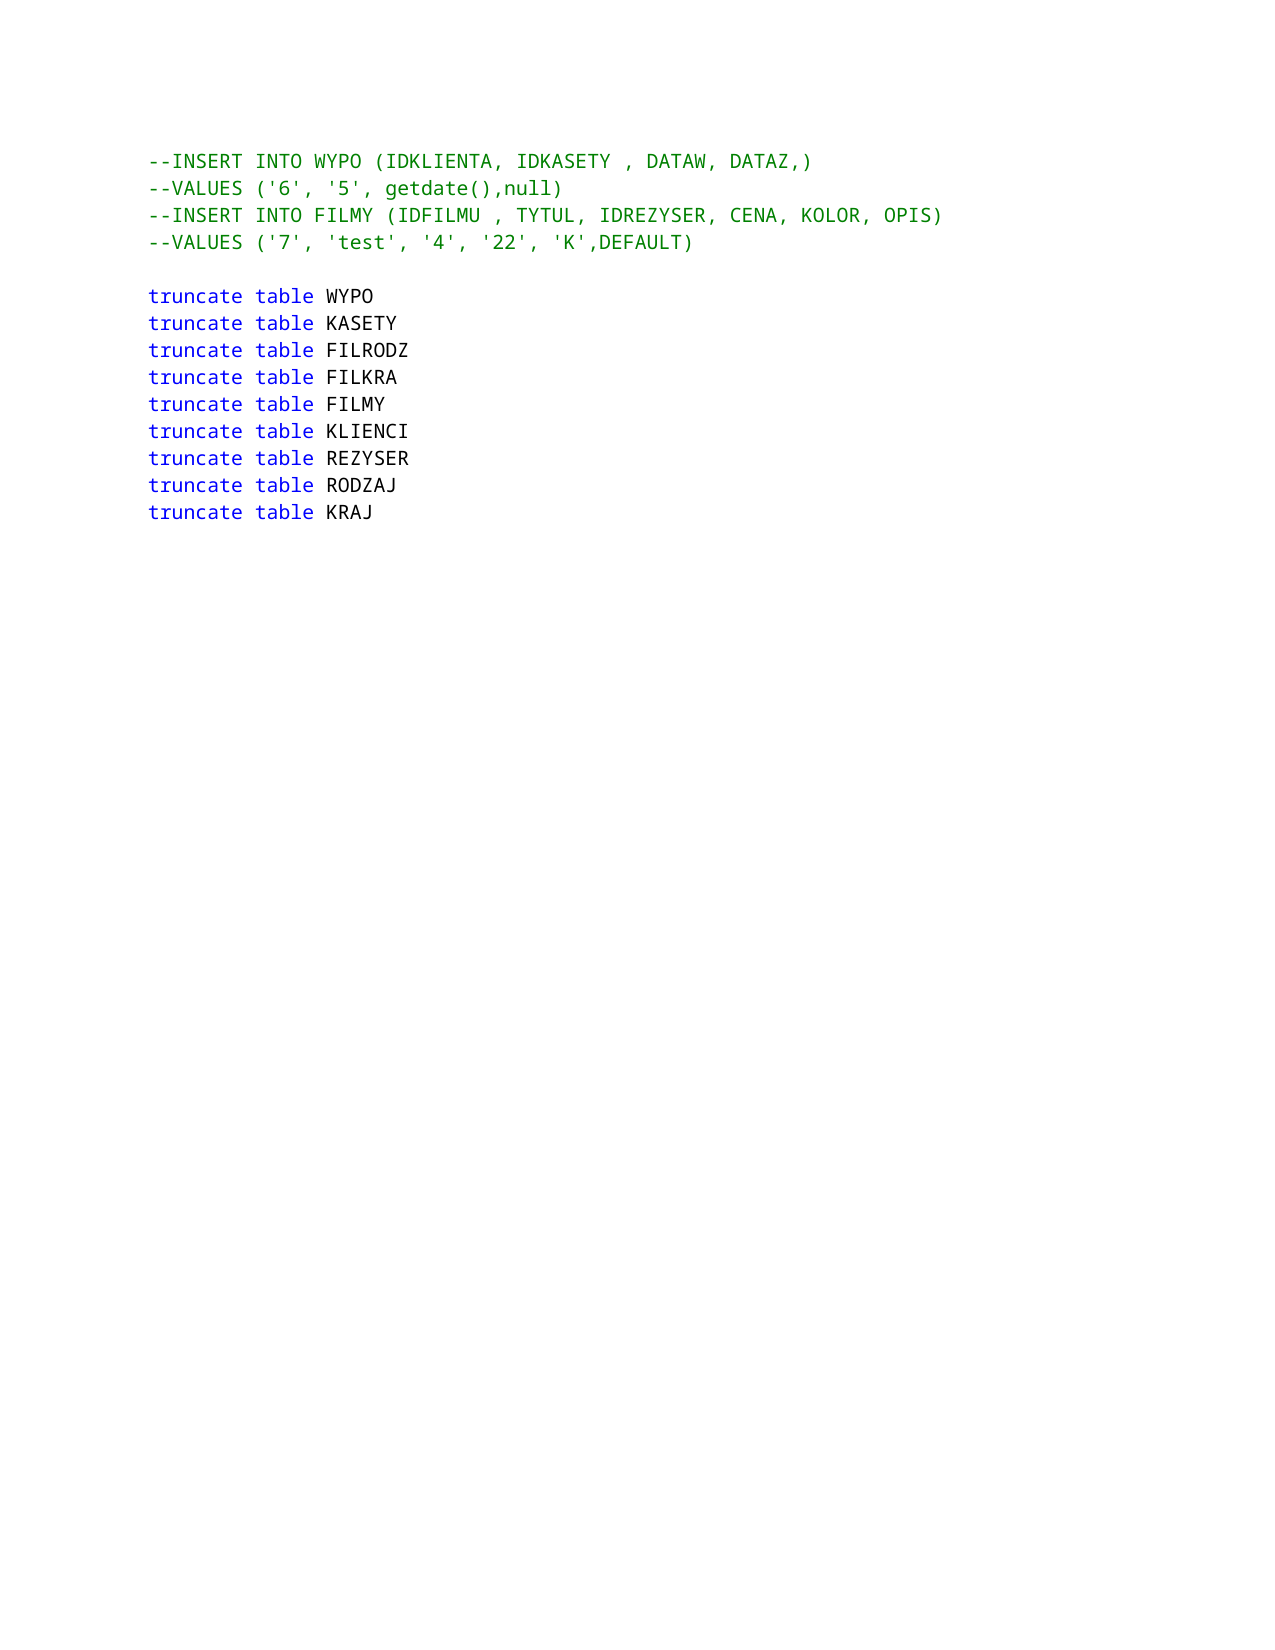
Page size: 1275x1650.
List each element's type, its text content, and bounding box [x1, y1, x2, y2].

text truncate table FILKRA [148, 363, 1127, 390]
text --INSERT INTO WYPO (IDKLIENTA, IDKASETY , DATAW, DATAZ,) [148, 148, 1127, 174]
text truncate table KLIENCI [148, 417, 1127, 444]
text --VALUES ('7', 'test', '4', '22', 'K',DEFAULT) [148, 228, 1127, 256]
text truncate table KRAJ [148, 498, 1127, 525]
text truncate table FILRODZ [148, 336, 1127, 363]
text --VALUES ('6', '5', getdate(),null) [148, 174, 1127, 202]
text truncate table RODZAJ [148, 471, 1127, 498]
text truncate table WYPO [148, 282, 1127, 309]
text truncate table REZYSER [148, 444, 1127, 471]
text truncate table KASETY [148, 309, 1127, 336]
text truncate table FILMY [148, 390, 1127, 417]
text --INSERT INTO FILMY (IDFILMU , TYTUL, IDREZYSER, CENA, KOLOR, OPIS) [148, 202, 1127, 228]
